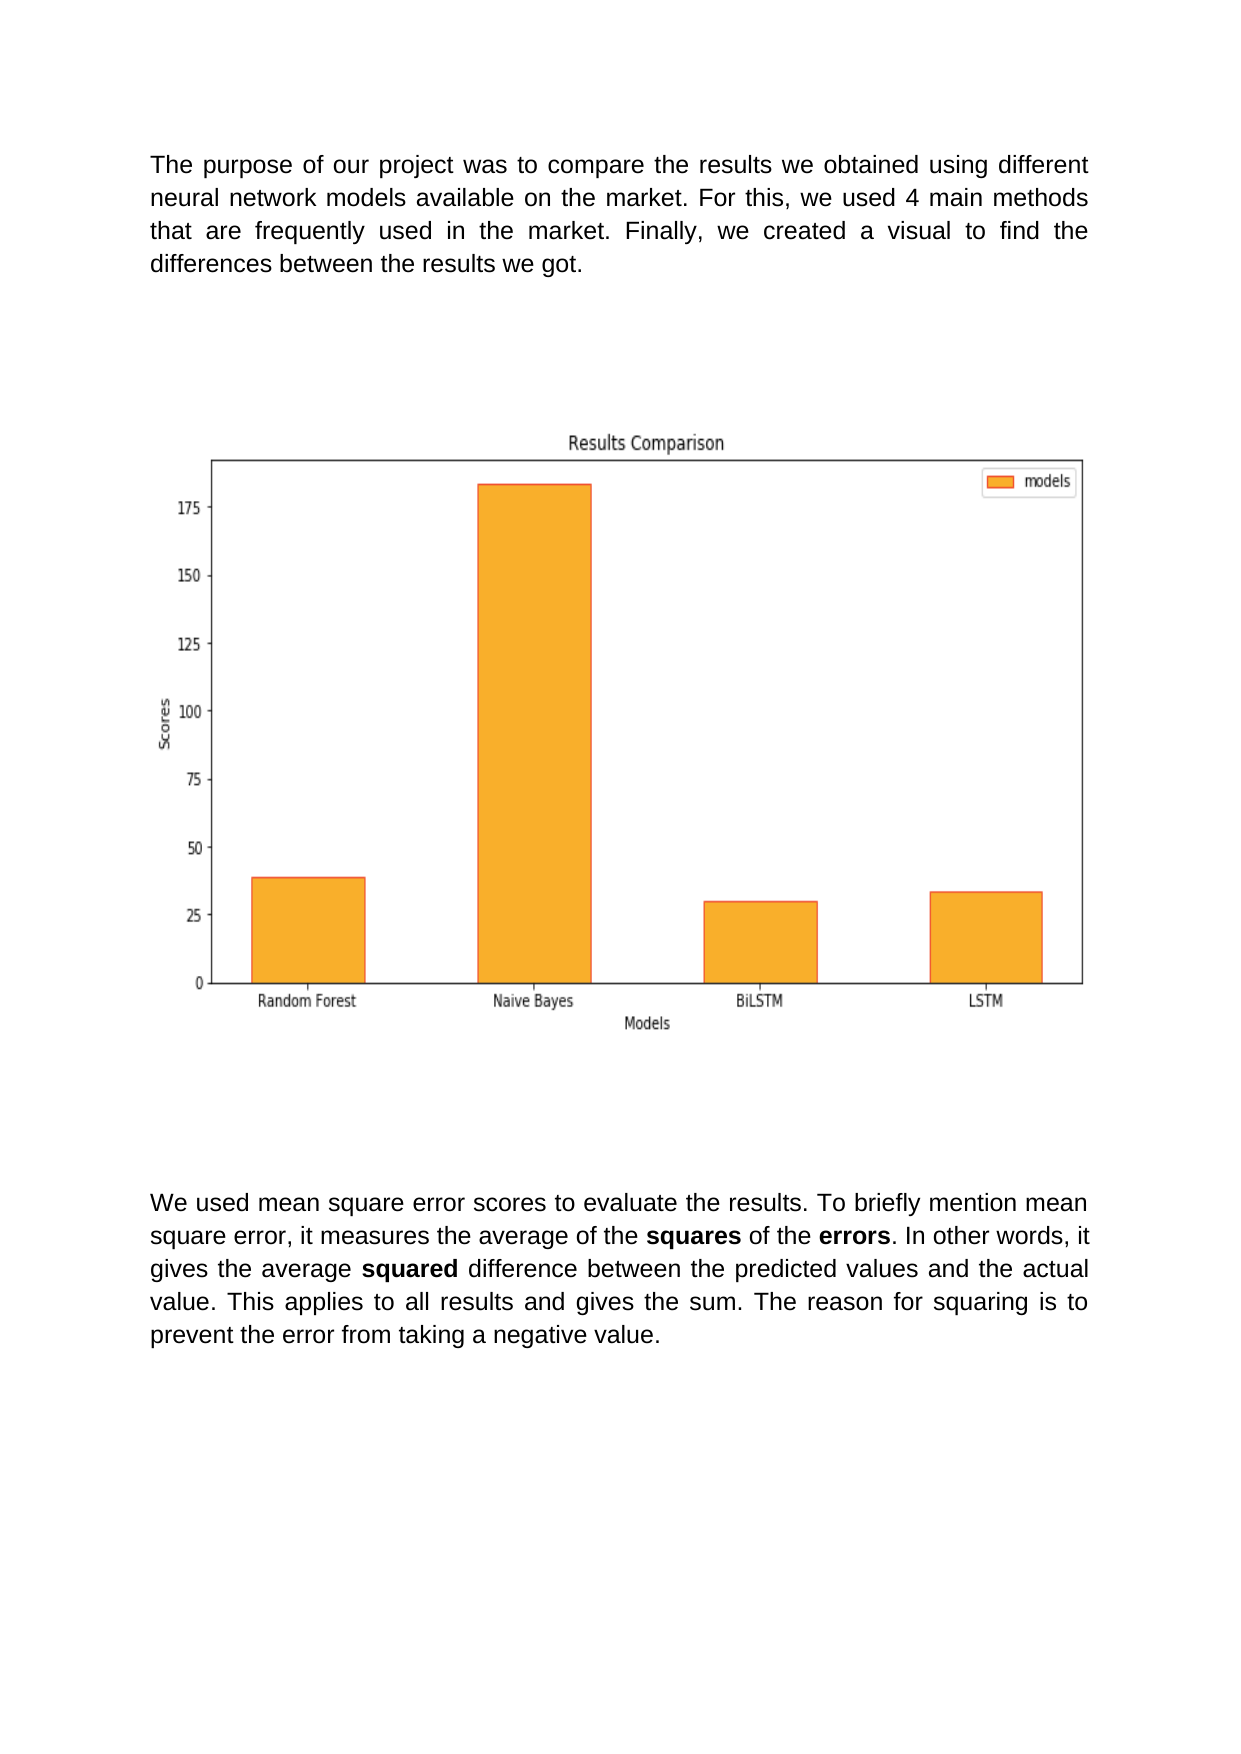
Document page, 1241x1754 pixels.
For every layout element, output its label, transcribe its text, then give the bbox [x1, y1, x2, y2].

picture [150, 423, 1091, 1044]
text We used mean square error scores to evaluate the results. To briefly mention mean square error, it measures the average of the squares of the errors. In other words, it gives the average squared difference between the predicted values and the actual value. This applies to all results and gives the sum. The reason for squaring is to prevent the error from taking a negative value. [150, 1188, 1090, 1254]
text We used mean square error scores to evaluate the results. To briefly mention mean square error, it measures the average of the squares of the errors. In other words, it gives the average squared difference between the predicted values and the actual value. This applies to all results and gives the sum. The reason for squaring is to prevent the error from taking a negative value. [150, 1283, 1090, 1349]
text The purpose of our project was to compare the results we obtained using different neural network models available on the market. For this, we used 4 main methods that are frequently used in the market. Finally, we created a visual to find the differences between the results we got. [150, 150, 1090, 278]
